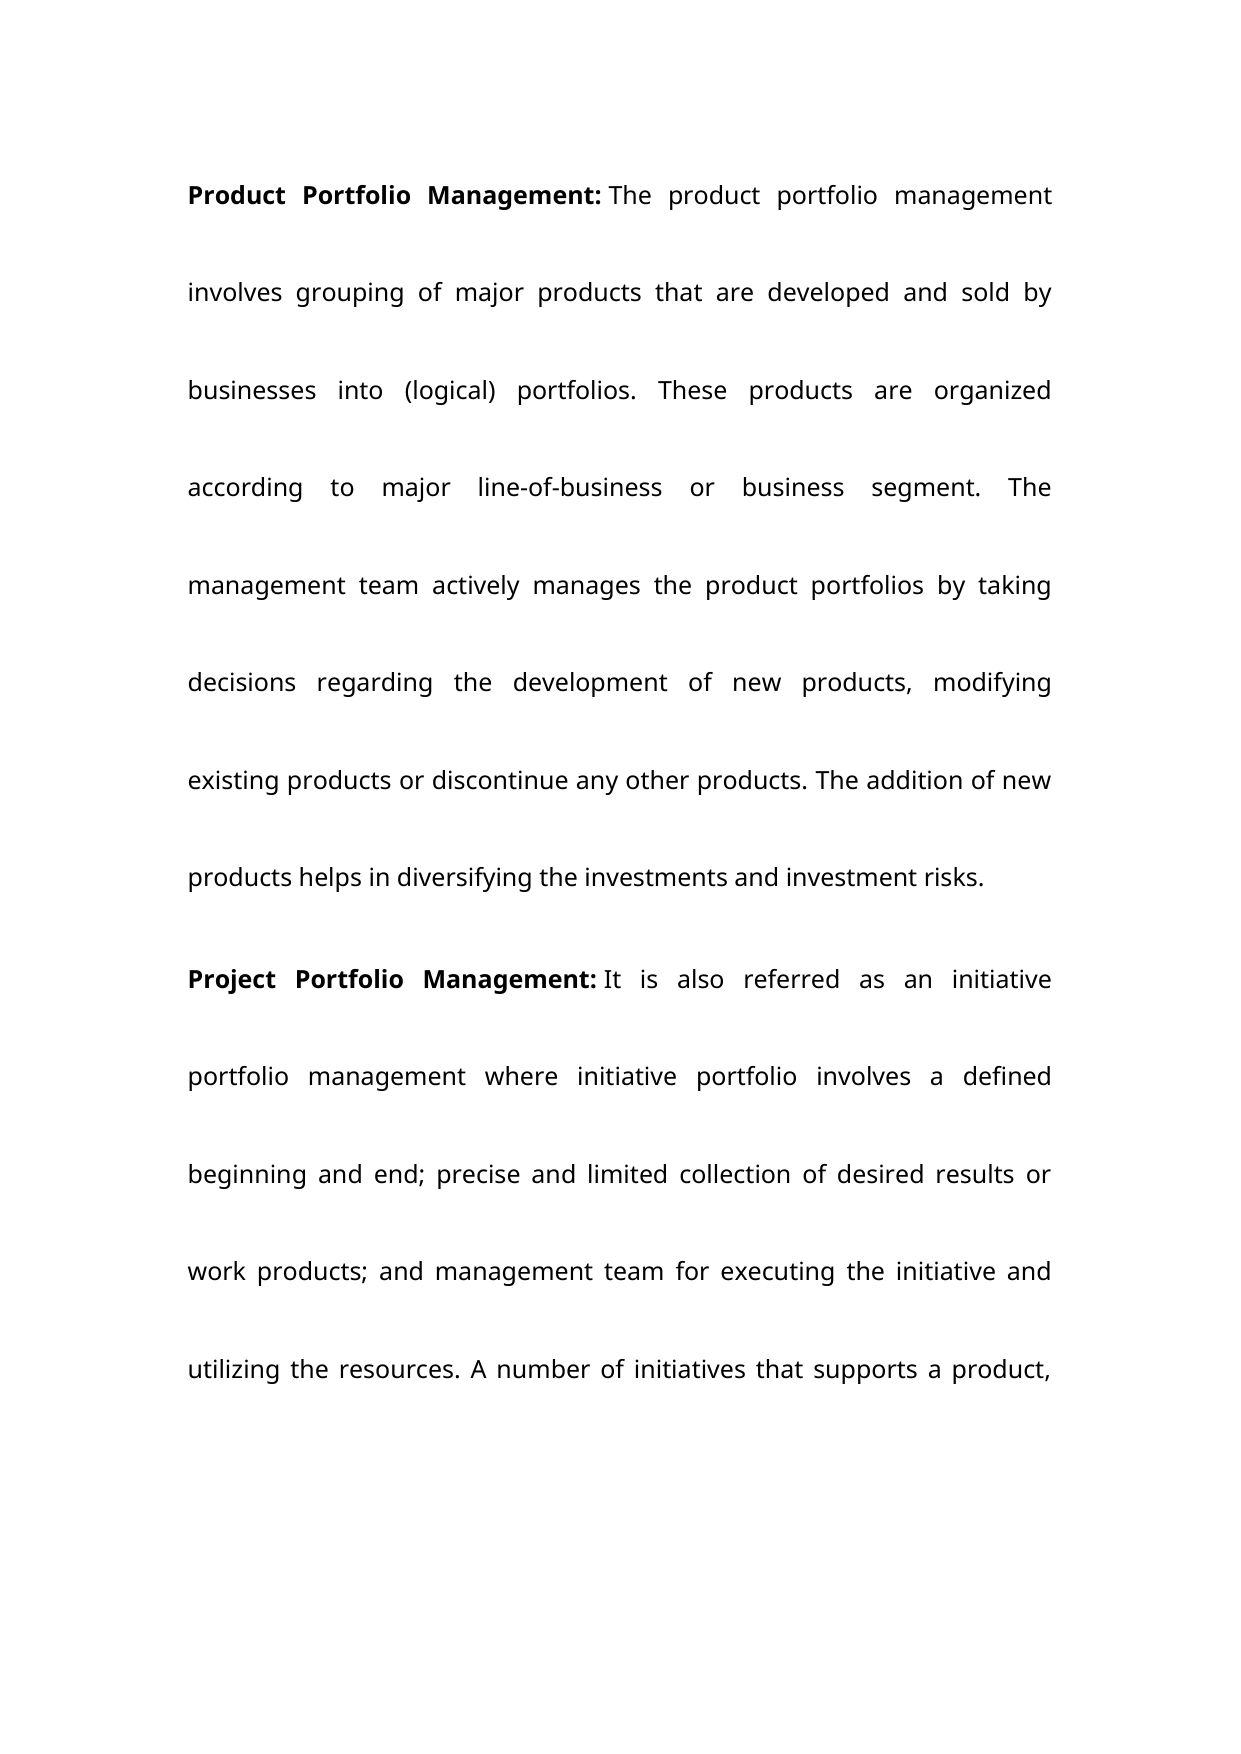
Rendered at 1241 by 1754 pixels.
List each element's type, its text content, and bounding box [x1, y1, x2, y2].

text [187, 946, 1053, 1401]
text Product Portfolio Management: The product portfolio management involves grouping of major products that are developed and sold by businesses into (logical) portfolios. These products are organized according to major line-of-business or business segment. The management team actively manages the product portfolios by taking decisions regarding the development of new products, modifying existing products or discontinue any other products. The addition of new products helps in diversifying the investments and investment risks. [187, 162, 1053, 909]
